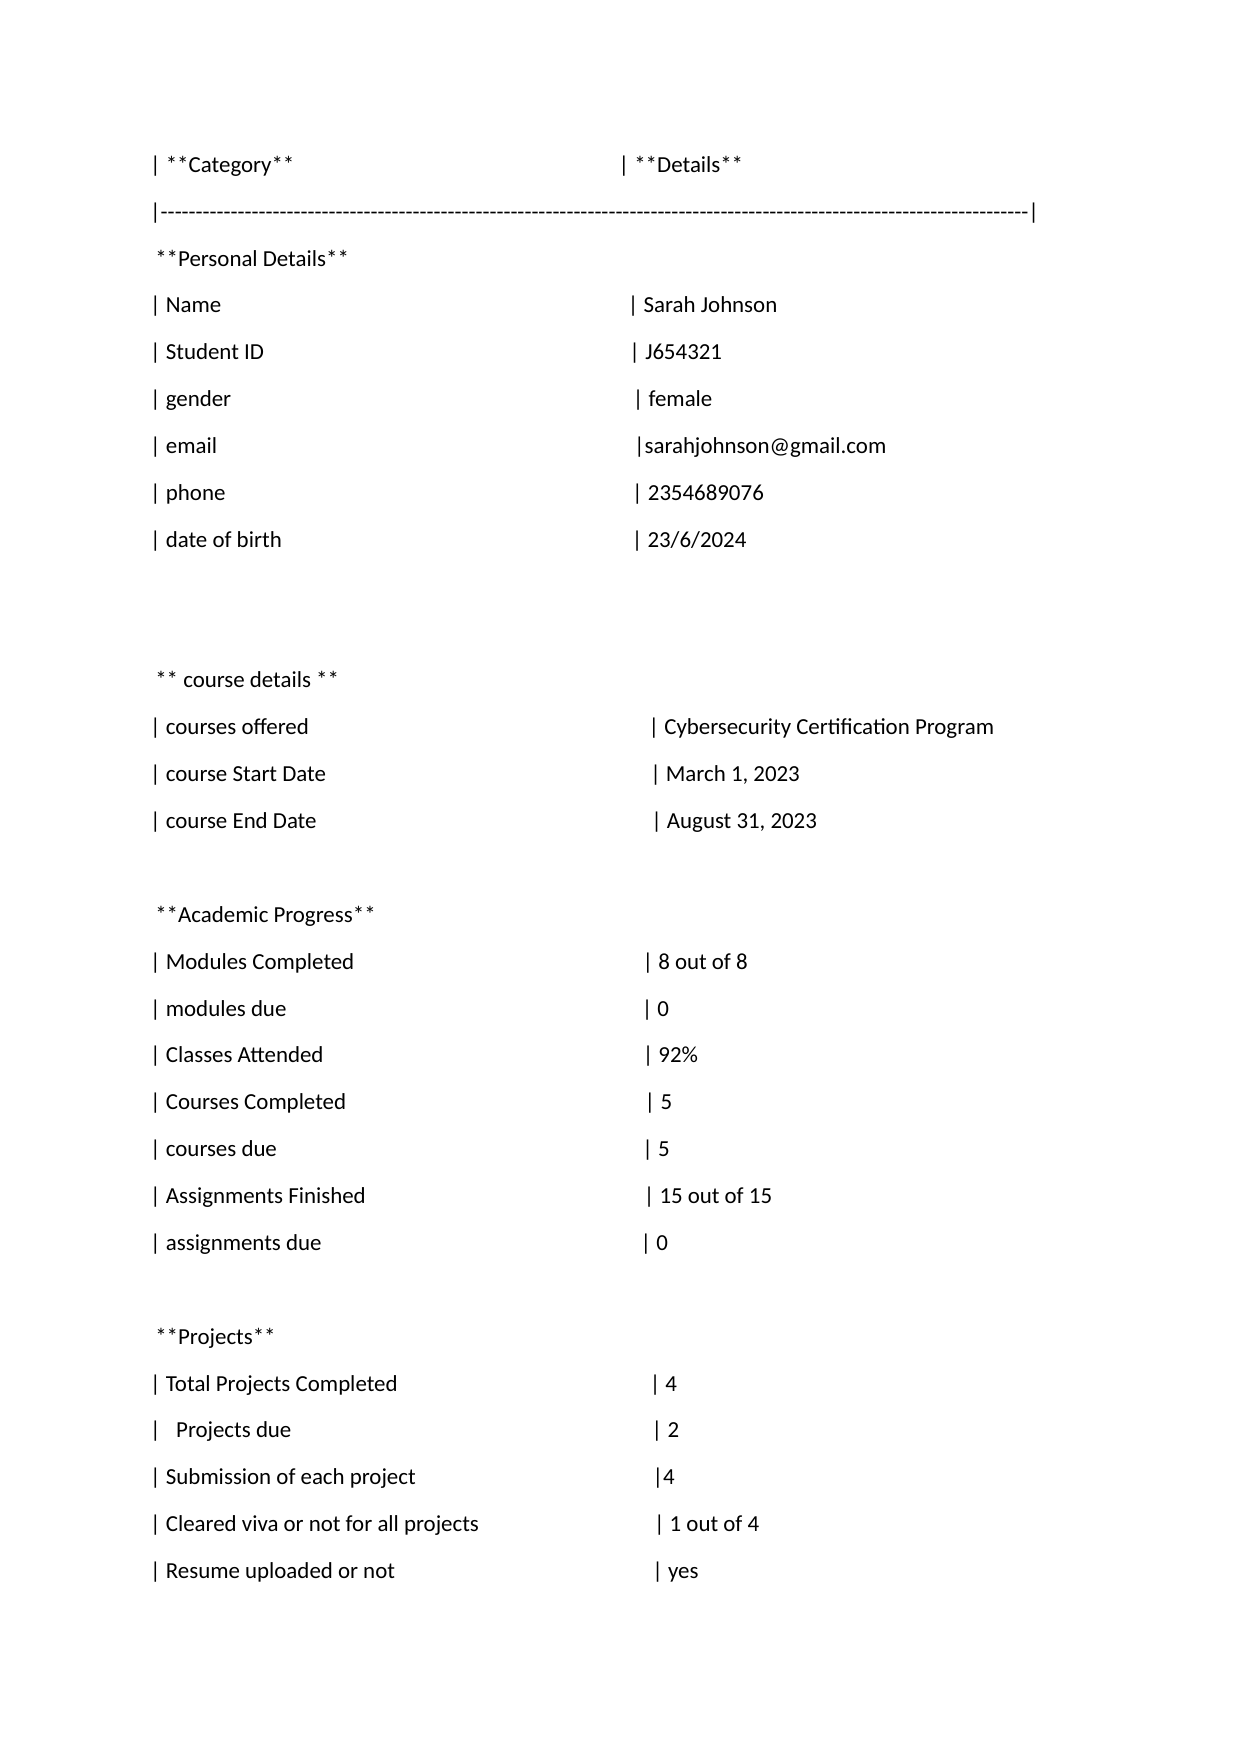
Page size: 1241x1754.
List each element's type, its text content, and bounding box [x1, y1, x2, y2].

text | courses due | 5 [150, 1134, 1090, 1162]
text | Courses Completed | 5 [150, 1087, 1090, 1116]
text | modules due | 0 [150, 994, 1090, 1022]
text | assignments due | 0 [150, 1228, 1090, 1256]
text ** course details ** [150, 666, 1090, 694]
text | Resume uploaded or not | yes [150, 1556, 1090, 1584]
text | email |sarahjohnson@gmail.com [150, 431, 1090, 459]
text | Modules Completed | 8 out of 8 [150, 947, 1090, 975]
text | date of birth | 23/6/2024 [150, 525, 1090, 553]
text | Total Projects Completed | 4 [150, 1369, 1090, 1397]
text | Submission of each project |4 [150, 1462, 1090, 1491]
text | Classes Attended | 92% [150, 1041, 1090, 1069]
text | Assignments Finished | 15 out of 15 [150, 1181, 1090, 1209]
text | Projects due | 2 [150, 1416, 1090, 1444]
text | Name | Sarah Johnson [150, 291, 1090, 319]
text | gender | female [150, 384, 1090, 412]
text | courses offered | Cybersecurity Certification Program [150, 712, 1090, 741]
text | course Start Date | March 1, 2023 [150, 759, 1090, 787]
text | Student ID | J654321 [150, 337, 1090, 366]
text **Projects** [150, 1322, 1090, 1350]
text | course End Date | August 31, 2023 [150, 806, 1090, 834]
text | phone | 2354689076 [150, 478, 1090, 506]
text | **Category** | **Details** [150, 150, 1090, 178]
text **Personal Details** [150, 244, 1090, 272]
text | Cleared viva or not for all projects | 1 out of 4 [150, 1509, 1090, 1537]
text **Academic Progress** [150, 900, 1090, 928]
text |----------------------------------------------------------------------------------------------------------------------------| [150, 197, 1090, 225]
